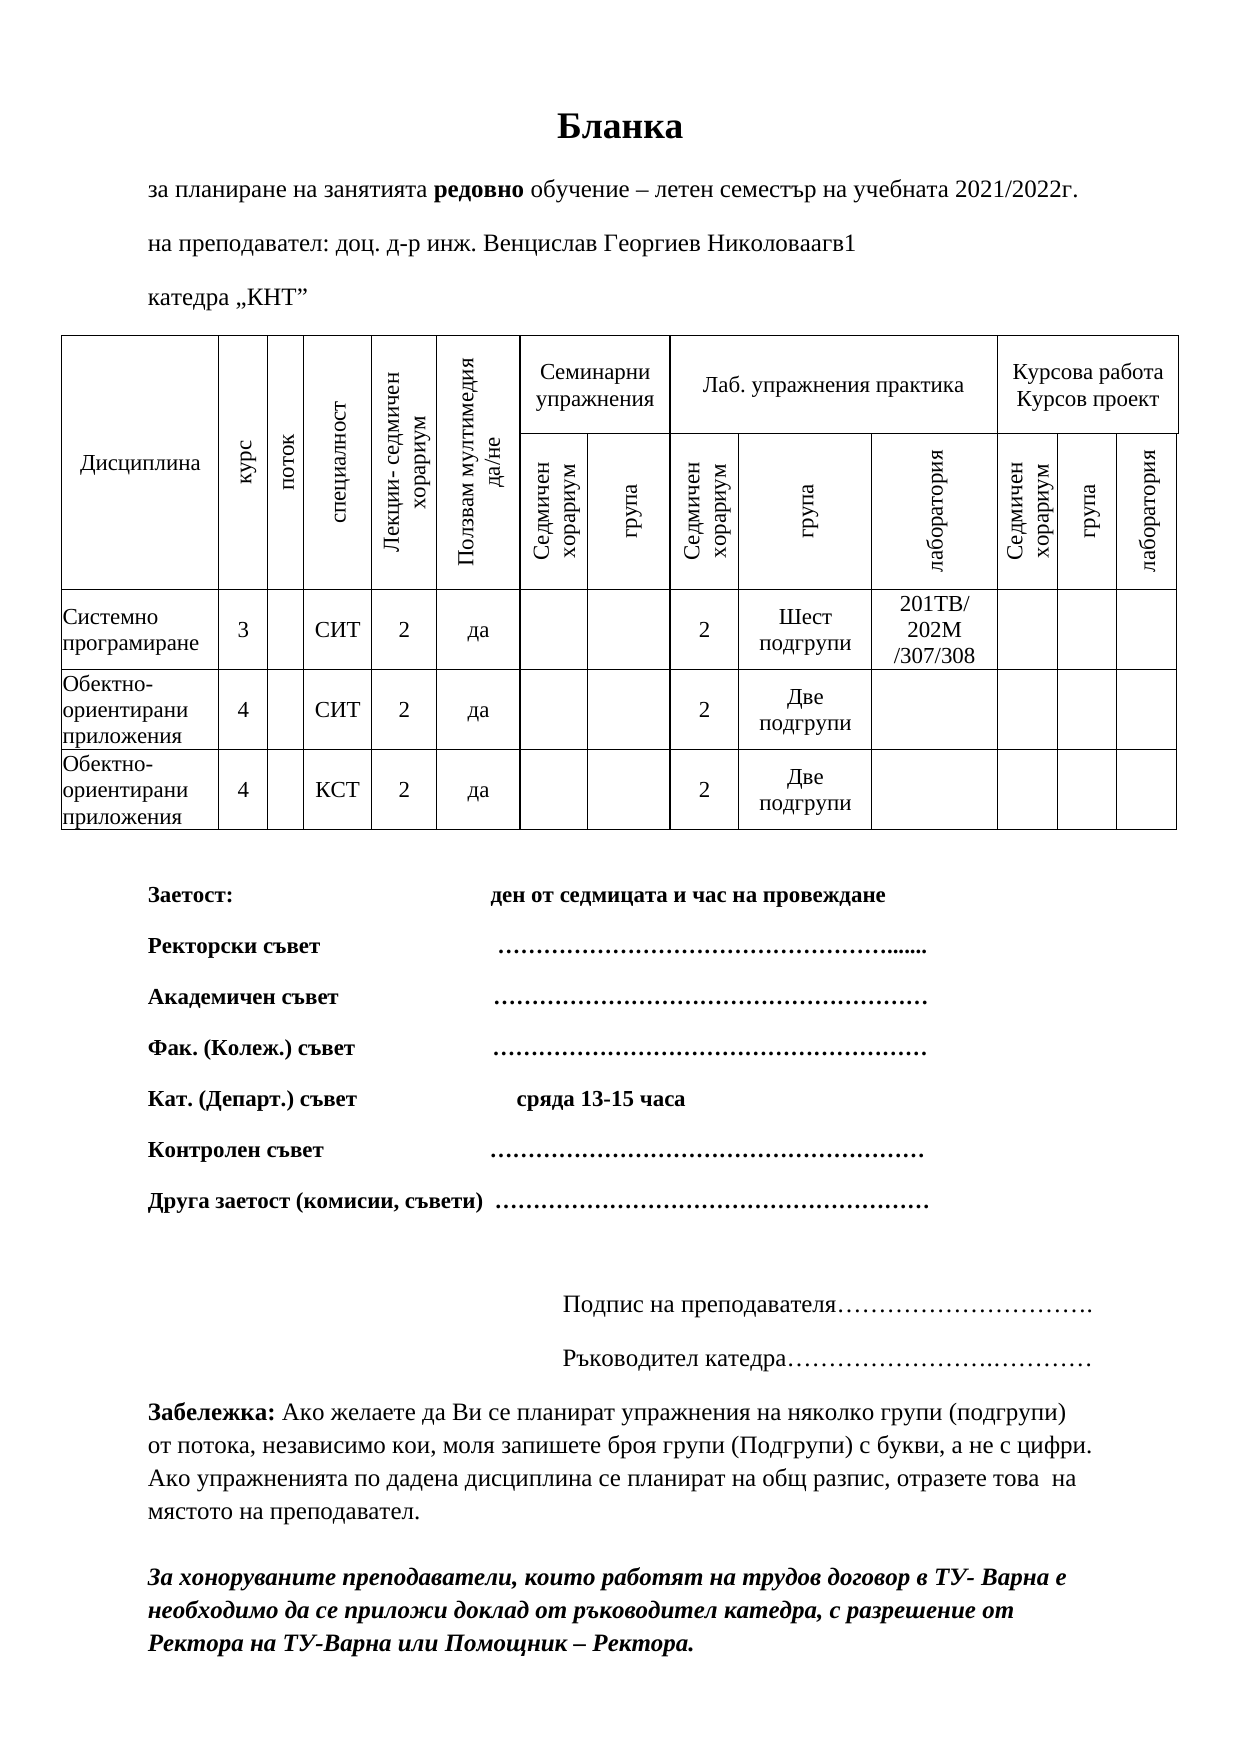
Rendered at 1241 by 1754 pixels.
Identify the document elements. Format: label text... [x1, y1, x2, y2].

table_cell лаборатория [872, 434, 997, 589]
table_cell лаборатория [1117, 434, 1176, 589]
table_header Дисциплина [62, 336, 218, 589]
table_cell [872, 670, 997, 749]
table_cell [872, 750, 997, 829]
table_cell Две подгрупи [739, 670, 871, 749]
table_cell [521, 670, 587, 749]
table_cell КСТ [304, 750, 371, 829]
table_cell [521, 750, 587, 829]
text Ако упражненията по дадена дисциплина се планират на общ разпис, отразете това на мястото на преподавател. [148, 1463, 1093, 1525]
text Подпис на преподавателя…………………………. [148, 1289, 1093, 1318]
table_cell [1058, 590, 1116, 669]
table_cell [588, 670, 669, 749]
table_cell 2 [372, 590, 436, 669]
text на преподавател: доц. д-р инж. Венцислав Георгиев Николоваагв1 [148, 228, 1093, 256]
table_cell [1058, 670, 1116, 749]
table_header Семинарни упражнения [521, 336, 669, 433]
table_header Лаб. упражнения практика [671, 336, 997, 433]
table_cell 2 [671, 670, 738, 749]
table_cell Системно програмиране [62, 590, 218, 669]
table_header поток [268, 336, 303, 589]
table_header курс [219, 336, 267, 589]
text Контролен съвет ………………………………………………… [148, 1136, 1093, 1163]
text За хоноруваните преподаватели, които работят на трудов договор в ТУ- Варна е необходимо да се приложи доклад от ръководител катедра, с разрешение от Ректора на ТУ-Варна или Помощник – Ректора. [148, 1562, 1093, 1657]
table_cell 4 [219, 750, 267, 829]
table_cell да [437, 750, 519, 829]
text Кат. (Департ.) съвет сряда 13-15 часа [148, 1085, 1093, 1112]
table_cell 2 [671, 590, 738, 669]
table_cell [268, 590, 303, 669]
table_cell 3 [219, 590, 267, 669]
table_cell Обектно- ориентирани приложения [62, 750, 218, 829]
text Бланка [148, 103, 1093, 147]
table_cell 201ТВ/202М /307/308 [872, 590, 997, 669]
table_cell да [437, 590, 519, 669]
table_cell да [437, 670, 519, 749]
table_cell 4 [219, 670, 267, 749]
table_cell група [588, 434, 669, 589]
table_cell Седмичен хорариум [521, 434, 587, 589]
table_cell [268, 670, 303, 749]
table_cell Седмичен хорариум [998, 434, 1057, 589]
text за планиране на занятията редовно обучение – летен семестър на учебната 2021/2022г. [148, 174, 1093, 203]
table_header Курсова работа Курсов проект [998, 336, 1178, 433]
table_cell [268, 750, 303, 829]
table_cell 2 [372, 670, 436, 749]
table_cell група [1058, 434, 1116, 589]
table_cell [998, 750, 1057, 829]
table_cell група [739, 434, 871, 589]
table_cell Седмичен хорариум [671, 434, 738, 589]
table_cell СИТ [304, 590, 371, 669]
table_header Ползвам мултимедия да/не [437, 336, 519, 589]
table_cell [1117, 590, 1176, 669]
table_cell СИТ [304, 670, 371, 749]
table_cell [1058, 750, 1116, 829]
text Забележка: Ако желаете да Ви се планират упражнения на няколко групи (подгрупи) от потока, независимо кои, моля запишете броя групи (Подгрупи) с букви, а не с цифри. [148, 1397, 1093, 1459]
table_cell [1117, 750, 1176, 829]
table_cell Обектно- ориентирани приложения [62, 670, 218, 749]
table_cell [998, 670, 1057, 749]
table_cell Шест подгрупи [739, 590, 871, 669]
table_cell [1117, 670, 1176, 749]
table_cell [521, 590, 587, 669]
text Заетост: ден от седмицата и час на провеждане [148, 881, 1093, 907]
table_header специалност [304, 336, 371, 589]
table_header Лекции- седмичен хорариум [372, 336, 436, 589]
text Ръководител катедра…………………….………… [148, 1343, 1093, 1372]
table_cell 2 [671, 750, 738, 829]
table_cell [588, 750, 669, 829]
text катедра „КНТ” [148, 282, 1093, 310]
table_cell 2 [372, 750, 436, 829]
table_cell [998, 590, 1057, 669]
text Ректорски съвет ……………………………………………....... [148, 932, 1093, 958]
text Академичен съвет ………………………………………………… [148, 983, 1093, 1009]
text Фак. (Колеж.) съвет ………………………………………………… [148, 1034, 1093, 1061]
table_cell [588, 590, 669, 669]
text Друга заетост (комисии, съвети) ………………………………………………… [148, 1187, 1093, 1214]
table_cell Две подгрупи [739, 750, 871, 829]
